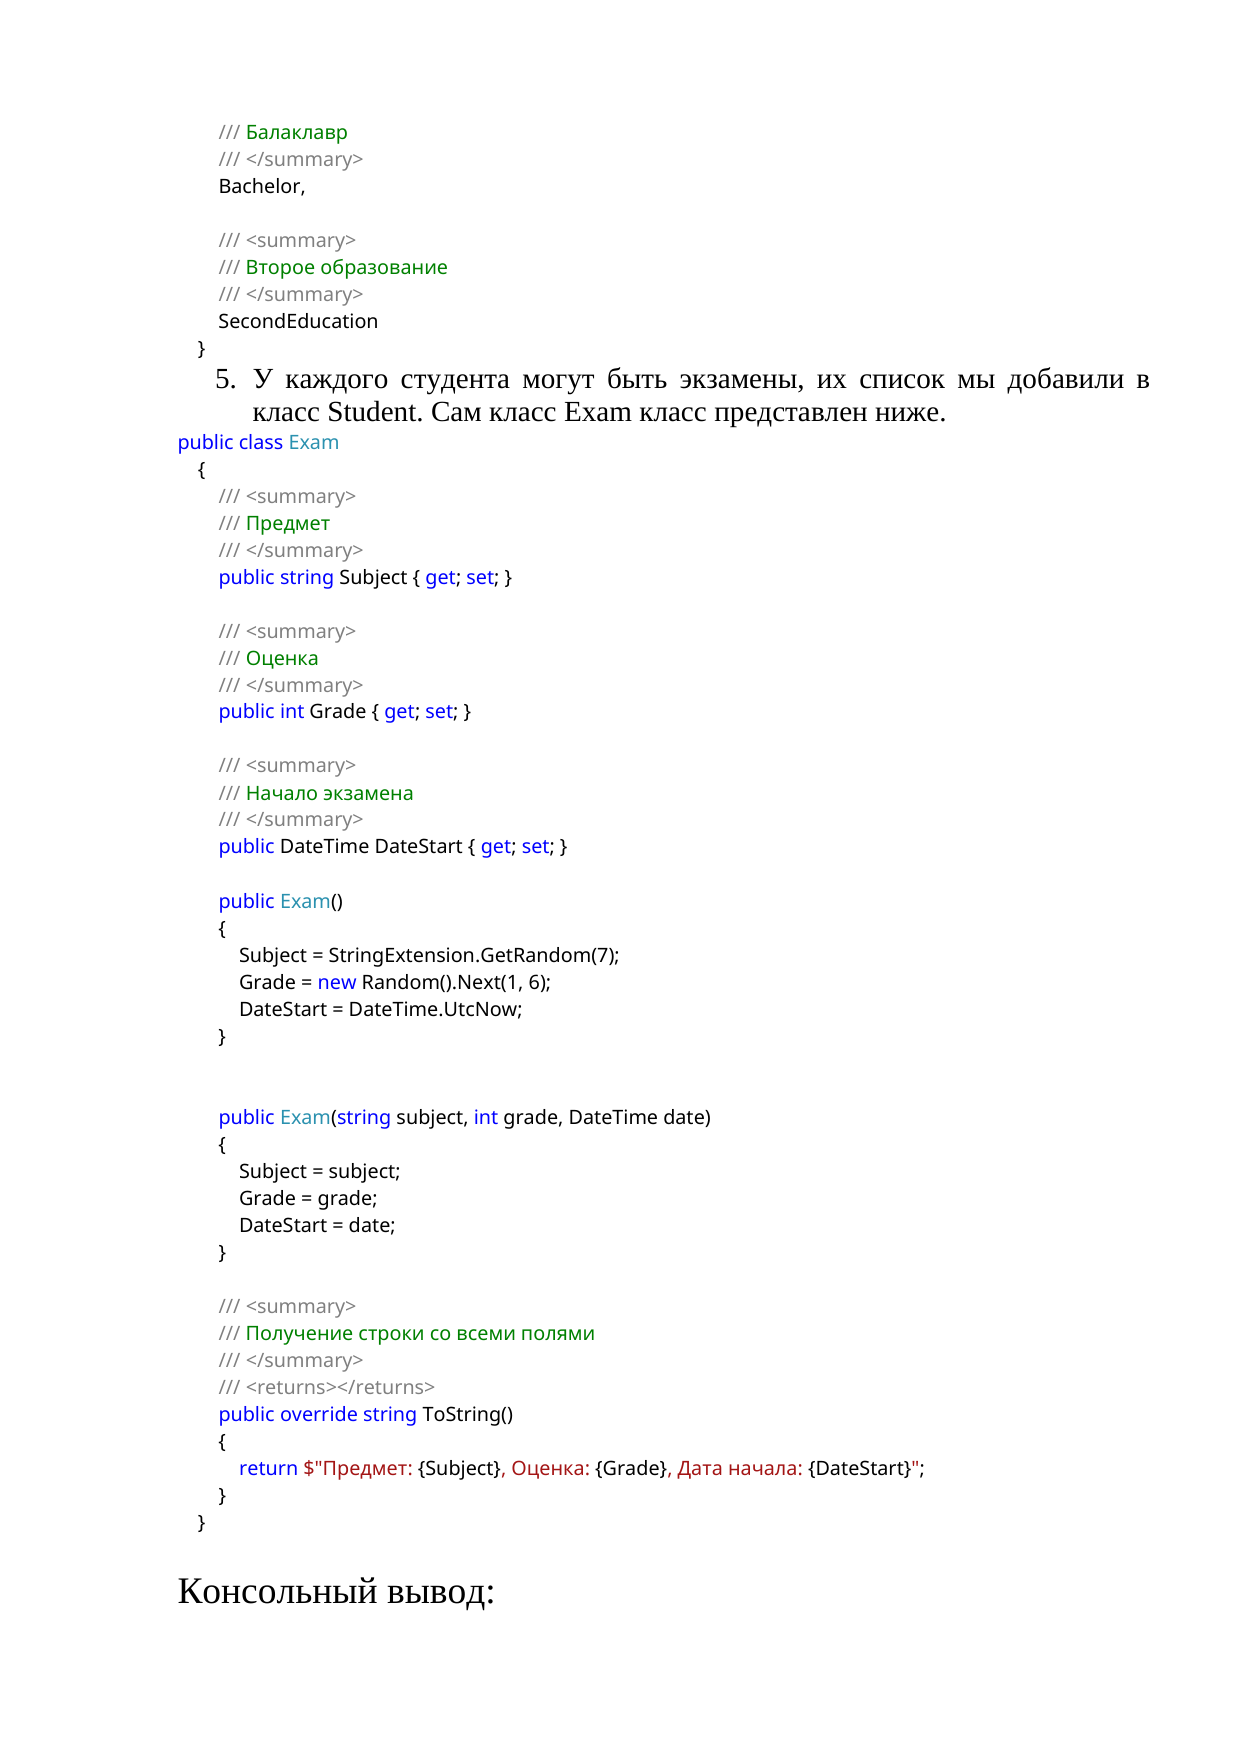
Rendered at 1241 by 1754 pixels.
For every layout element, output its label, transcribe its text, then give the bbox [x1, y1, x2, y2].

text } [177, 1508, 1152, 1535]
text { [177, 1427, 1152, 1454]
text /// <summary> [177, 1292, 1152, 1319]
text /// </summary> [177, 806, 1152, 833]
text { [177, 455, 1152, 482]
list У каждого студента могут быть экзамены, их список мы добавили в класс Student. Сам класс Exam класс представлен ниже. [215, 361, 1152, 428]
text /// <summary> [177, 226, 1152, 253]
text /// <summary> [177, 752, 1152, 779]
text /// Балаклавр [177, 118, 1152, 145]
text public Exam() [177, 888, 1152, 915]
text { [177, 915, 1152, 942]
text Subject = subject; [177, 1157, 1152, 1184]
text public DateTime DateStart { get; set; } [177, 833, 1152, 860]
text SecondEducation [177, 307, 1152, 334]
text Консольный вывод: [177, 1569, 1152, 1612]
text public int Grade { get; set; } [177, 698, 1152, 725]
text Grade = grade; [177, 1184, 1152, 1211]
text } [177, 334, 1152, 361]
text /// </summary> [177, 671, 1152, 698]
text } [177, 1481, 1152, 1508]
text } [177, 1023, 1152, 1049]
text { [177, 1131, 1152, 1157]
text /// </summary> [177, 145, 1152, 172]
text /// Второе образование [177, 253, 1152, 280]
text public Exam(string subject, int grade, DateTime date) [177, 1103, 1152, 1131]
text Subject = StringExtension.GetRandom(7); [177, 942, 1152, 969]
text public class Exam [177, 428, 1152, 455]
text /// <summary> [177, 482, 1152, 509]
text /// </summary> [177, 280, 1152, 307]
text DateStart = DateTime.UtcNow; [177, 996, 1152, 1023]
text public string Subject { get; set; } [177, 563, 1152, 590]
text /// Начало экзамена [177, 779, 1152, 806]
text Grade = new Random().Next(1, 6); [177, 969, 1152, 996]
text /// <summary> [177, 617, 1152, 644]
text /// </summary> [177, 1346, 1152, 1373]
text } [177, 1238, 1152, 1265]
text public override string ToString() [177, 1400, 1152, 1427]
text /// Предмет [177, 509, 1152, 536]
text /// </summary> [177, 536, 1152, 563]
text /// <returns></returns> [177, 1373, 1152, 1400]
text DateStart = date; [177, 1211, 1152, 1238]
text /// Оценка [177, 644, 1152, 671]
text Вachelor, [177, 172, 1152, 199]
text /// Получение строки со всеми полями [177, 1319, 1152, 1346]
text return $"Предмет: {Subject}, Оценка: {Grade}, Дата начала: {DateStart}"; [177, 1454, 1152, 1481]
